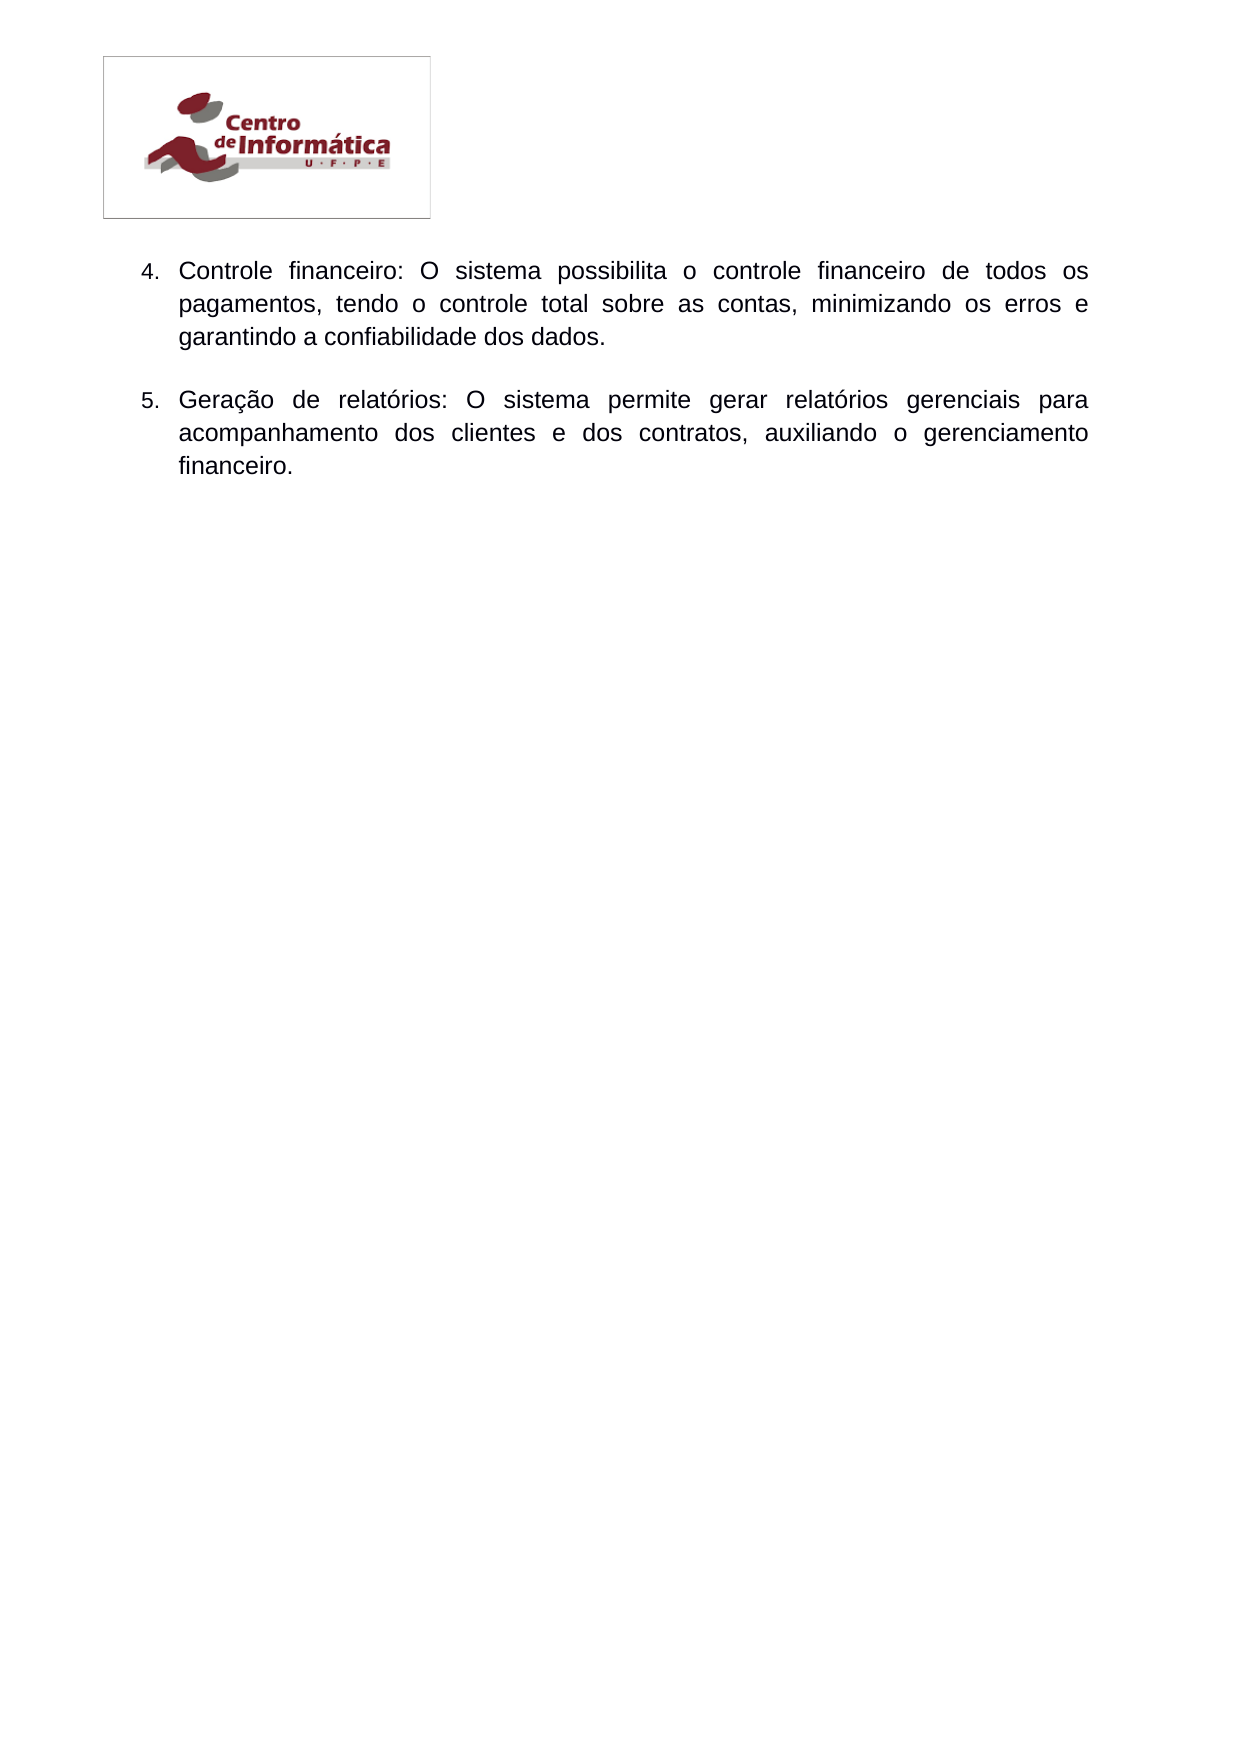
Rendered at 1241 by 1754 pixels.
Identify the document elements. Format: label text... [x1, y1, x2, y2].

list Controle financeiro: O sistema possibilita o controle financeiro de todos os pagamentos, tendo o controle total sobre as contas, minimizando os erros e garantindo a confiabilidade dos dados. [141, 256, 1090, 350]
picture [103, 56, 431, 219]
list Geração de relatórios: O sistema permite gerar relatórios gerenciais para acompanhamento dos clientes e dos contratos, auxiliando o gerenciamento financeiro. [141, 385, 1090, 480]
